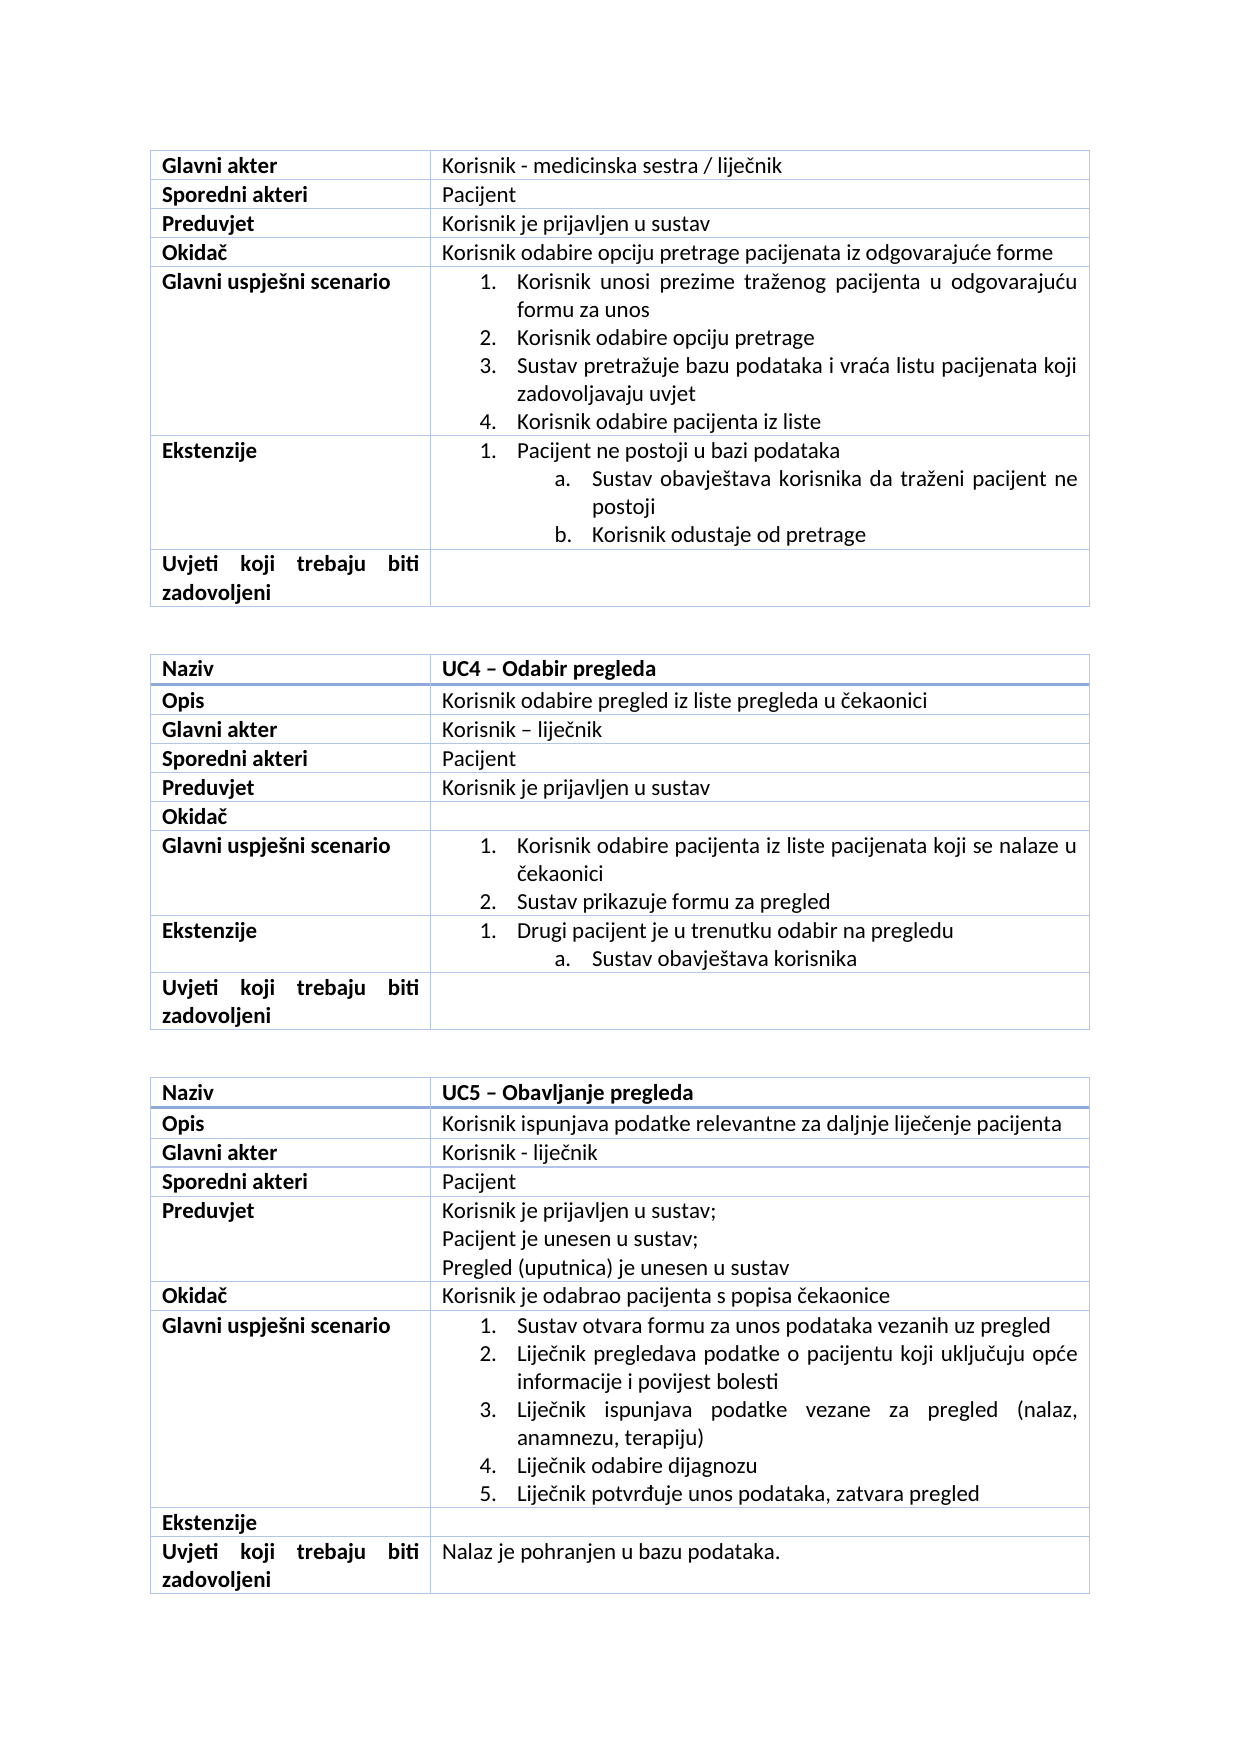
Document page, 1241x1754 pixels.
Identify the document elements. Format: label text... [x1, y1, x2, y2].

table_cell Opis [151, 686, 430, 714]
table_cell Korisnik unosi prezime traženog pacijenta u odgovarajuću formu za unos Korisnik odabire opciju pretrage Sustav pretražuje bazu podataka i vraća listu pacijenata koji zadovoljavaju uvjet Korisnik odabire pacijenta iz liste [431, 267, 1089, 435]
table_cell Glavni akter [151, 715, 430, 743]
table_header Naziv [151, 1078, 430, 1106]
table_cell Glavni uspješni scenario [151, 1311, 430, 1507]
table_cell Ekstenzije [151, 916, 430, 972]
table_cell Korisnik - medicinska sestra / liječnik [431, 151, 1089, 179]
table_cell Preduvjet [151, 209, 430, 237]
table_cell Pacijent ne postoji u bazi podataka Sustav obavještava korisnika da traženi pacijent ne postoji Korisnik odustaje od pretrage [431, 436, 1089, 548]
table_cell Preduvjet [151, 1197, 430, 1281]
table_cell [431, 1508, 1089, 1536]
table_cell Sporedni akteri [151, 180, 430, 208]
table_cell Korisnik je odabrao pacijenta s popisa čekaonice [431, 1282, 1089, 1310]
table_cell Korisnik odabire pacijenta iz liste pacijenata koji se nalaze u čekaonici Sustav prikazuje formu za pregled [431, 831, 1089, 915]
table_cell Korisnik je prijavljen u sustav [431, 209, 1089, 237]
table_cell Sporedni akteri [151, 1168, 430, 1196]
table_header Naziv [151, 655, 430, 683]
table_cell Pacijent [431, 744, 1089, 772]
table_cell Preduvjet [151, 773, 430, 801]
table_cell Korisnik ispunjava podatke relevantne za daljnje liječenje pacijenta [431, 1109, 1089, 1137]
table_cell Sporedni akteri [151, 744, 430, 772]
table_cell Okidač [151, 802, 430, 830]
table_cell Drugi pacijent je u trenutku odabir na pregledu Sustav obavještava korisnika [431, 916, 1089, 972]
table_cell Okidač [151, 1282, 430, 1310]
table_cell [431, 973, 1089, 1029]
table_cell [431, 802, 1089, 830]
table_cell Uvjeti koji trebaju biti zadovoljeni [151, 550, 430, 606]
table_cell Glavni uspješni scenario [151, 267, 430, 435]
table_cell Korisnik je prijavljen u sustav; Pacijent je unesen u sustav; Pregled (uputnica) je unesen u sustav [431, 1197, 1089, 1281]
table_cell Nalaz je pohranjen u bazu podataka. [431, 1537, 1089, 1593]
table_cell Korisnik je prijavljen u sustav [431, 773, 1089, 801]
table_cell Korisnik – liječnik [431, 715, 1089, 743]
table_cell Glavni akter [151, 1139, 430, 1166]
table_cell Okidač [151, 238, 430, 266]
table_cell Glavni uspješni scenario [151, 831, 430, 915]
table_cell Pacijent [431, 1168, 1089, 1196]
table_cell Ekstenzije [151, 1508, 430, 1536]
table_cell [431, 550, 1089, 606]
table_header UC5 – Obavljanje pregleda [431, 1078, 1089, 1106]
table_cell Glavni akter [151, 151, 430, 179]
table_cell Pacijent [431, 180, 1089, 208]
table_cell Opis [151, 1109, 430, 1137]
table_header UC4 – Odabir pregleda [431, 655, 1089, 683]
table_cell Uvjeti koji trebaju biti zadovoljeni [151, 1537, 430, 1593]
table_cell Korisnik - liječnik [431, 1139, 1089, 1166]
table_cell Korisnik odabire pregled iz liste pregleda u čekaonici [431, 686, 1089, 714]
table_cell Ekstenzije [151, 436, 430, 548]
table_cell Uvjeti koji trebaju biti zadovoljeni [151, 973, 430, 1029]
table_cell Korisnik odabire opciju pretrage pacijenata iz odgovarajuće forme [431, 238, 1089, 266]
